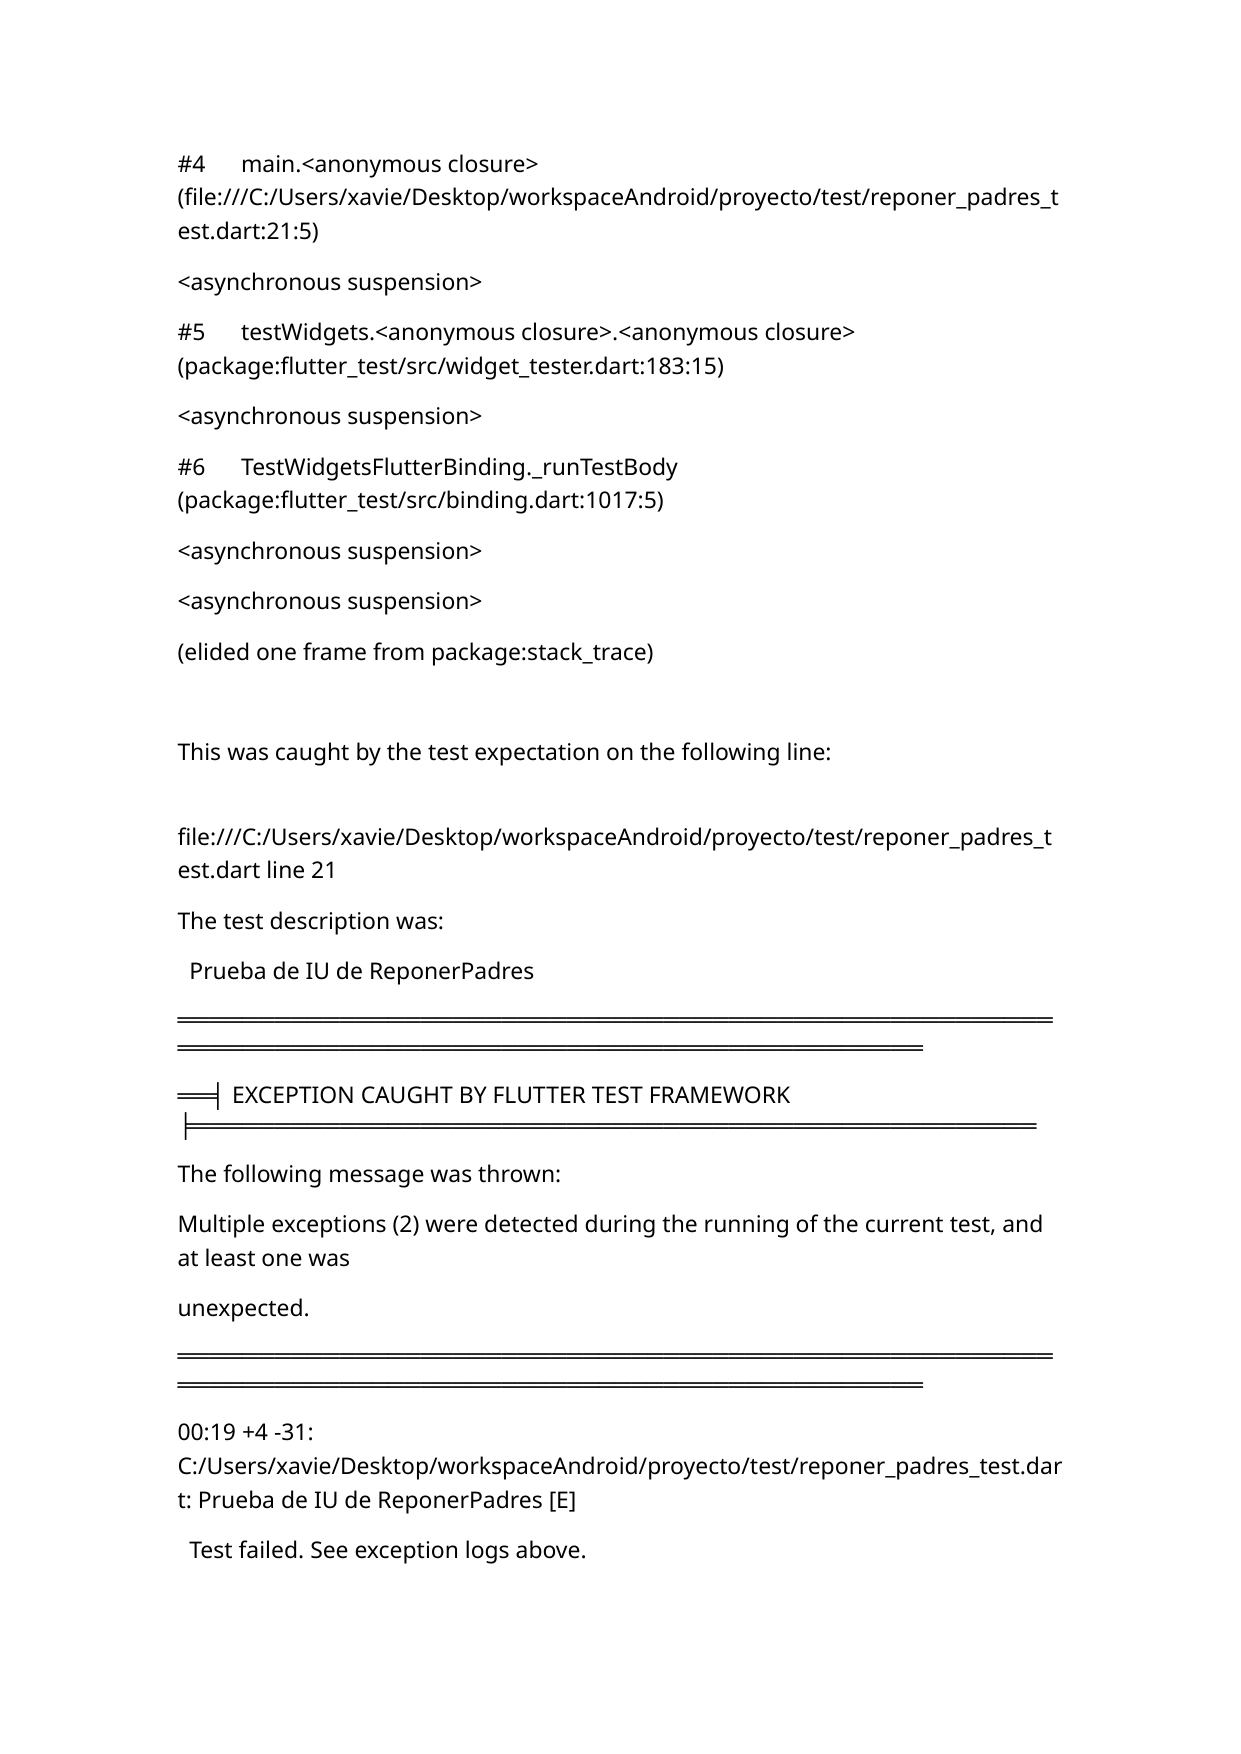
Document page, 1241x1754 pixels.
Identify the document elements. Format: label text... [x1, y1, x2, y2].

text <asynchronous suspension> [177, 585, 1063, 616]
text ══╡ EXCEPTION CAUGHT BY FLUTTER TEST FRAMEWORK ╞════════════════════════════════════════════════════ [177, 1079, 1063, 1139]
text ════════════════════════════════════════════════════════════════════════════════════════════════════ [177, 1342, 1063, 1397]
text 00:19 +4 -31: C:/Users/xavie/Desktop/workspaceAndroid/proyecto/test/reponer_padres_test.dart: Prueba de IU de ReponerPadres [E] [177, 1416, 1063, 1515]
text (elided one frame from package:stack_trace) [177, 636, 1063, 667]
text This was caught by the test expectation on the following line: [177, 736, 1063, 768]
text #5 testWidgets.<anonymous closure>.<anonymous closure> (package:flutter_test/src/widget_tester.dart:183:15) [177, 316, 1063, 381]
text #4 main.<anonymous closure> (file:///C:/Users/xavie/Desktop/workspaceAndroid/proyecto/test/reponer_padres_test.dart:21:5) [177, 148, 1063, 246]
text Prueba de IU de ReponerPadres [177, 955, 1063, 986]
text The following message was thrown: [177, 1157, 1063, 1189]
text <asynchronous suspension> [177, 400, 1063, 431]
text file:///C:/Users/xavie/Desktop/workspaceAndroid/proyecto/test/reponer_padres_test.dart line 21 [177, 787, 1063, 886]
text <asynchronous suspension> [177, 535, 1063, 566]
text The test description was: [177, 905, 1063, 936]
text unexpected. [177, 1292, 1063, 1323]
text #6 TestWidgetsFlutterBinding._runTestBody (package:flutter_test/src/binding.dart:1017:5) [177, 451, 1063, 516]
text Multiple exceptions (2) were detected during the running of the current test, and at least one was [177, 1208, 1063, 1273]
text ════════════════════════════════════════════════════════════════════════════════════════════════════ [177, 1006, 1063, 1060]
text <asynchronous suspension> [177, 266, 1063, 297]
text Test failed. See exception logs above. [177, 1534, 1063, 1565]
